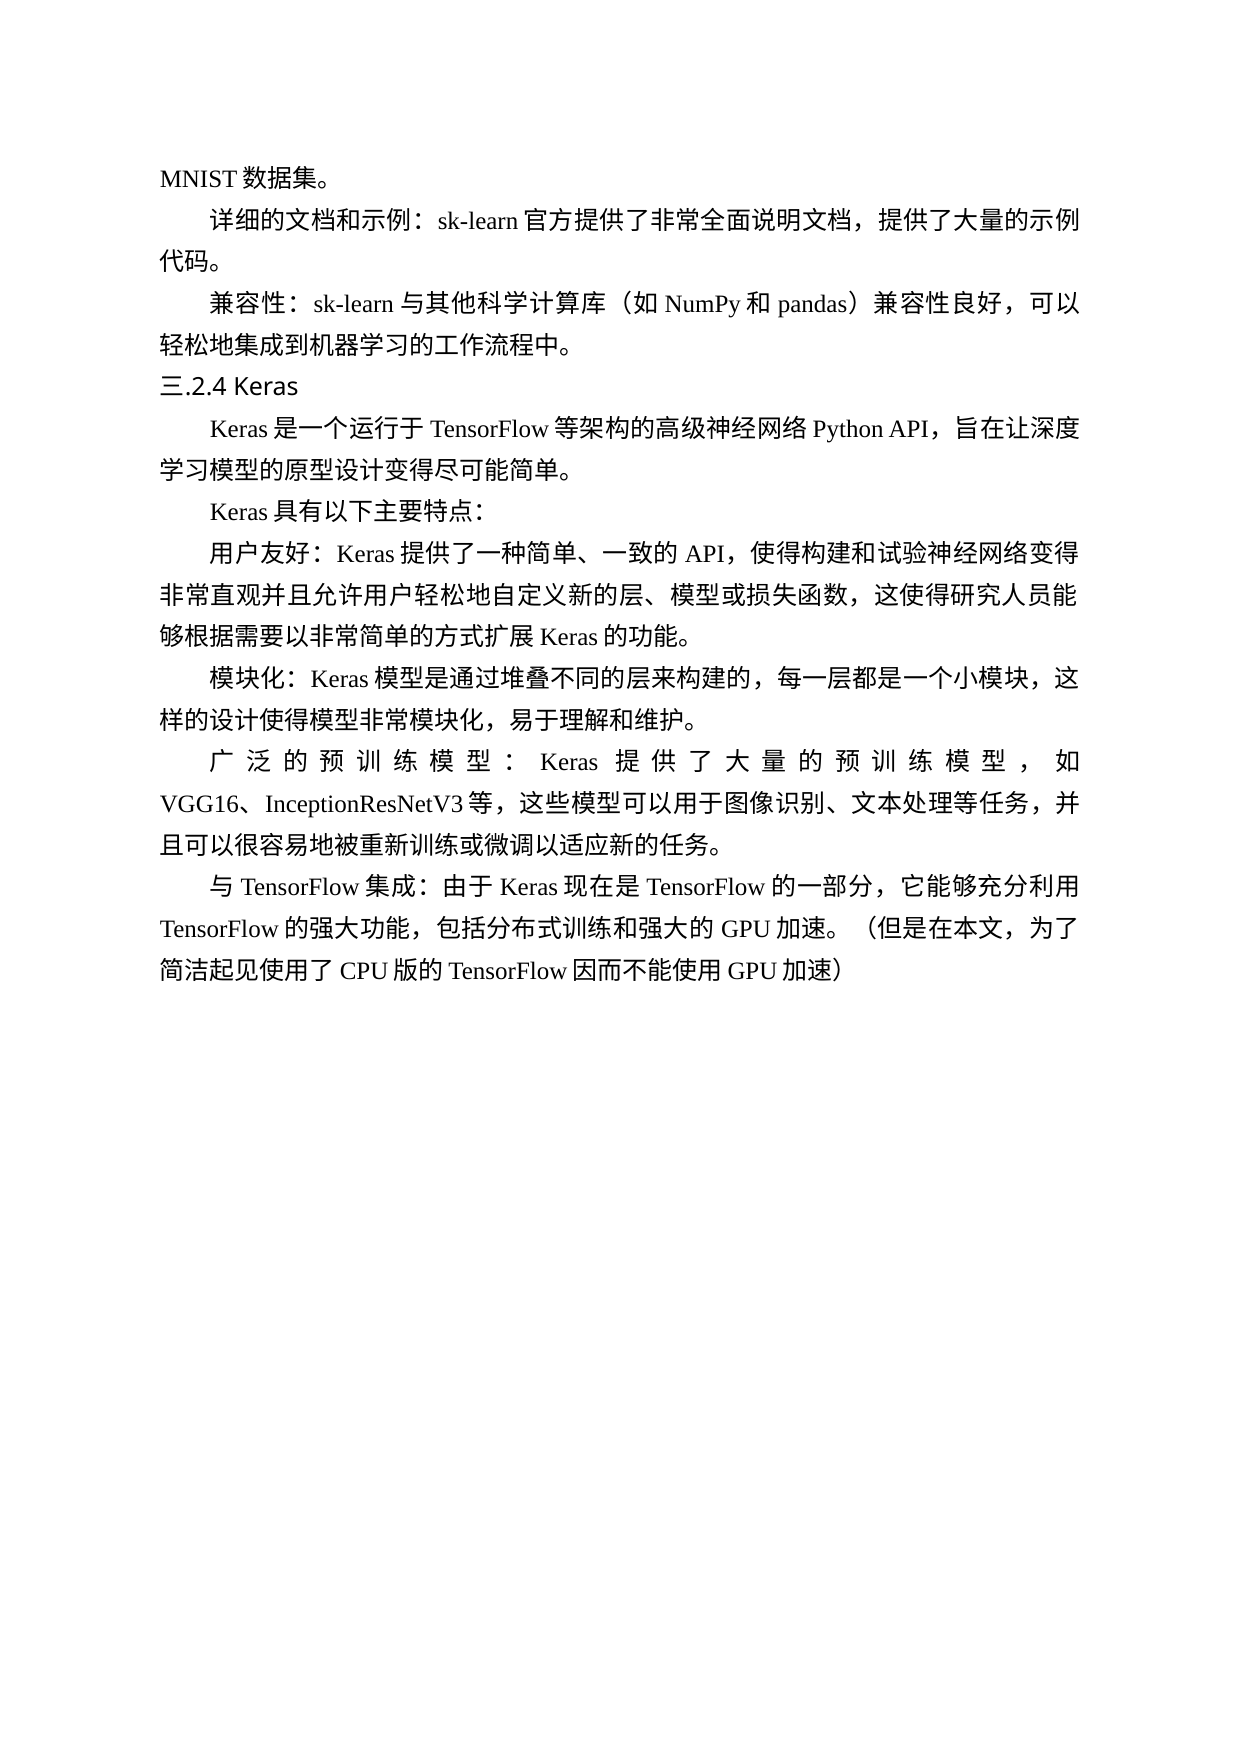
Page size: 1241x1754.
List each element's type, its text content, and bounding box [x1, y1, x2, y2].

text 详细的文档和示例：sk-learn官方提供了非常全面说明文档，提供了大量的示例代码。 [159, 200, 1081, 278]
text 与TensorFlow集成：由于Keras现在是TensorFlow的一部分，它能够充分利用TensorFlow的强大功能，包括分布式训练和强大的GPU加速。（但是在本文，为了简洁起见使用了CPU版的TensorFlow因而不能使用GPU加速） [159, 867, 1081, 986]
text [159, 158, 1081, 195]
text 兼容性：sk-learn与其他科学计算库（如NumPy和pandas）兼容性良好，可以轻松地集成到机器学习的工作流程中。 [159, 283, 1081, 361]
text Keras具有以下主要特点： [159, 492, 1081, 528]
text 用户友好：Keras提供了一种简单、一致的API，使得构建和试验神经网络变得非常直观并且允许用户轻松地自定义新的层、模型或损失函数，这使得研究人员能够根据需要以非常简单的方式扩展Keras的功能。 [159, 533, 1081, 653]
subtitle Keras [159, 367, 1081, 403]
text 模块化：Keras模型是通过堆叠不同的层来构建的，每一层都是一个小模块，这样的设计使得模型非常模块化，易于理解和维护。 [159, 658, 1081, 736]
text 广泛的预训练模型：Keras提供了大量的预训练模型，如VGG16、InceptionResNetV3等，这些模型可以用于图像识别、文本处理等任务，并且可以很容易地被重新训练或微调以适应新的任务。 [159, 742, 1081, 861]
text Keras是一个运行于TensorFlow等架构的高级神经网络Python API，旨在让深度学习模型的原型设计变得尽可能简单。 [159, 408, 1081, 486]
